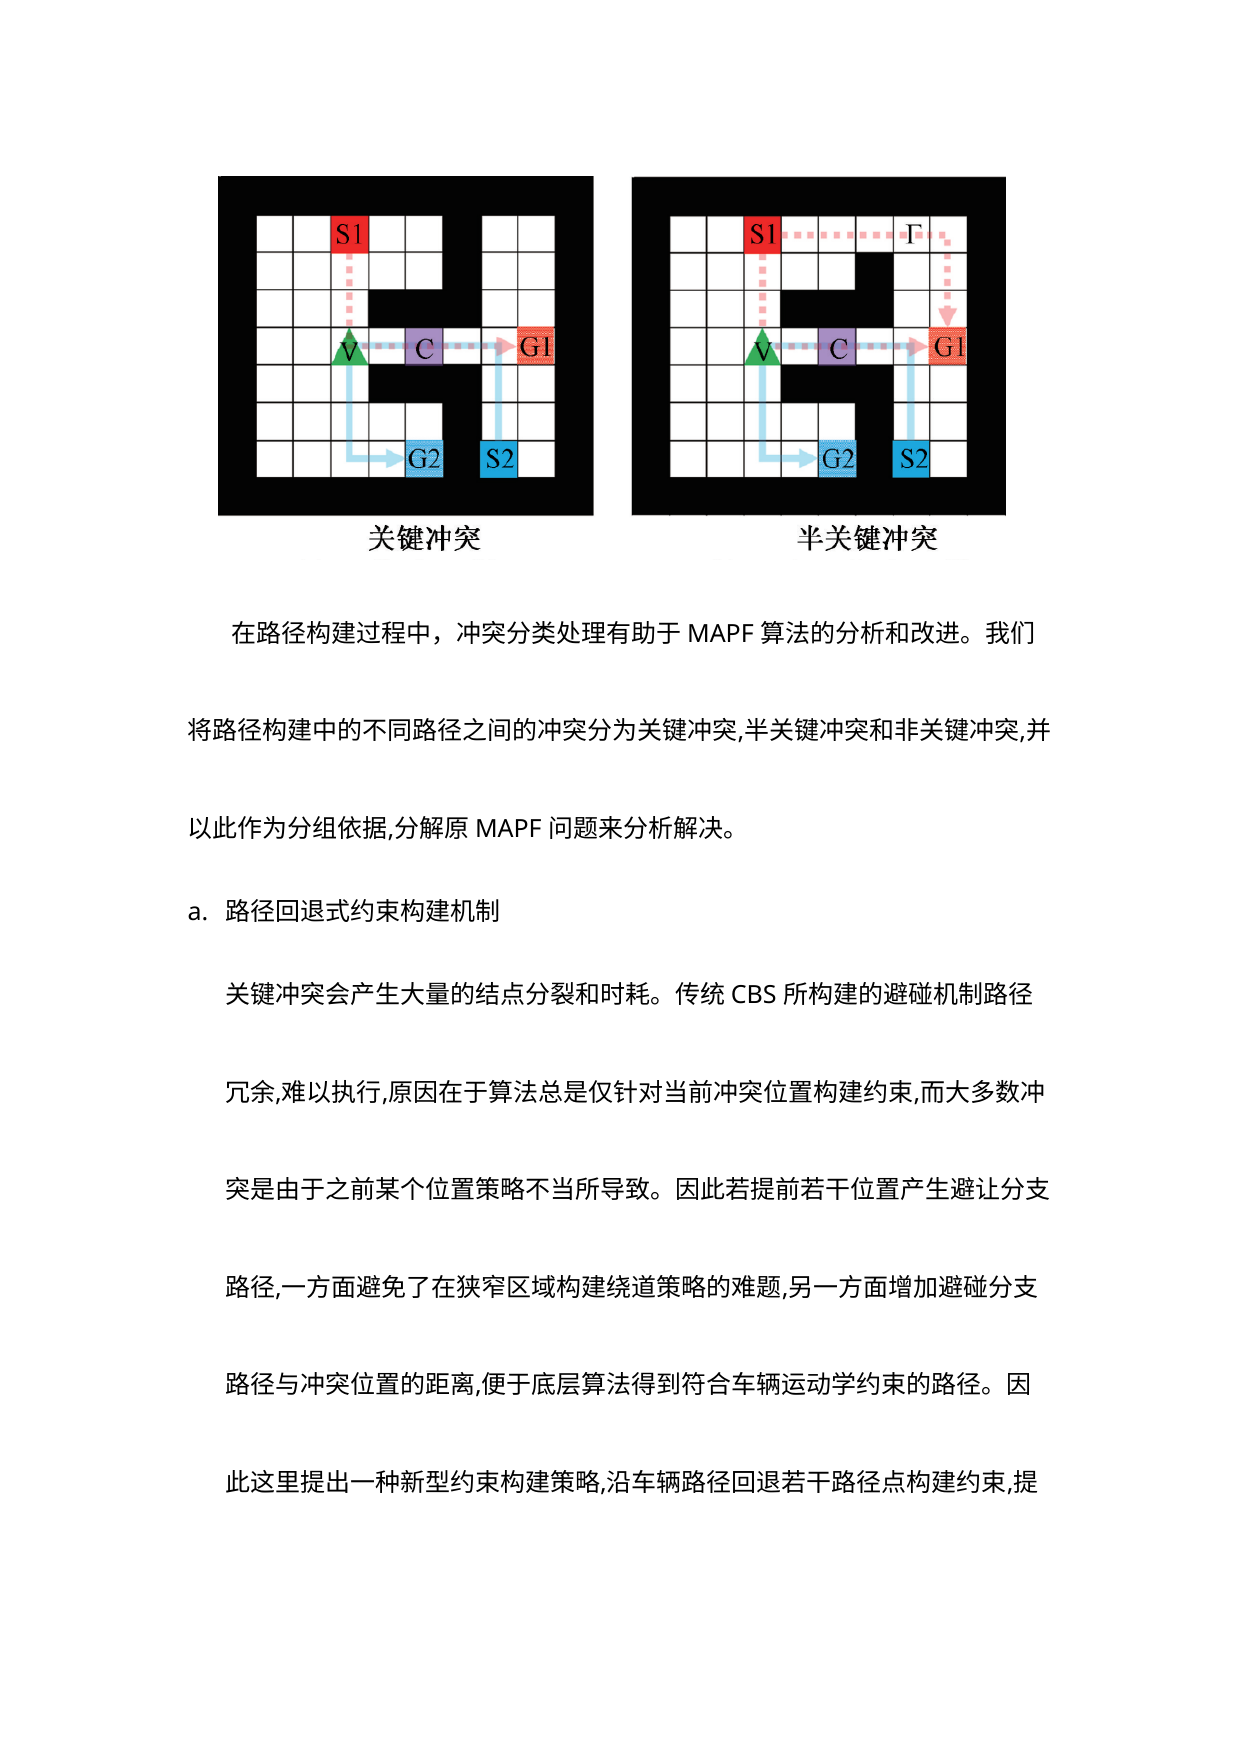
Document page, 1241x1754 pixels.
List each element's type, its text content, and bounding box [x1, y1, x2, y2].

picture [187, 162, 1053, 560]
list 路径回退式约束构建机制 [187, 877, 1053, 942]
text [225, 960, 1053, 1513]
text 在路径构建过程中，冲突分类处理有助于 MAPF 算法的分析和改进。我们将路径构建中的不同路径之间的冲突分为关键冲突,半关键冲突和非关键冲突,并以此作为分组依据,分解原 MAPF 问题来分析解决。 [187, 599, 1053, 859]
